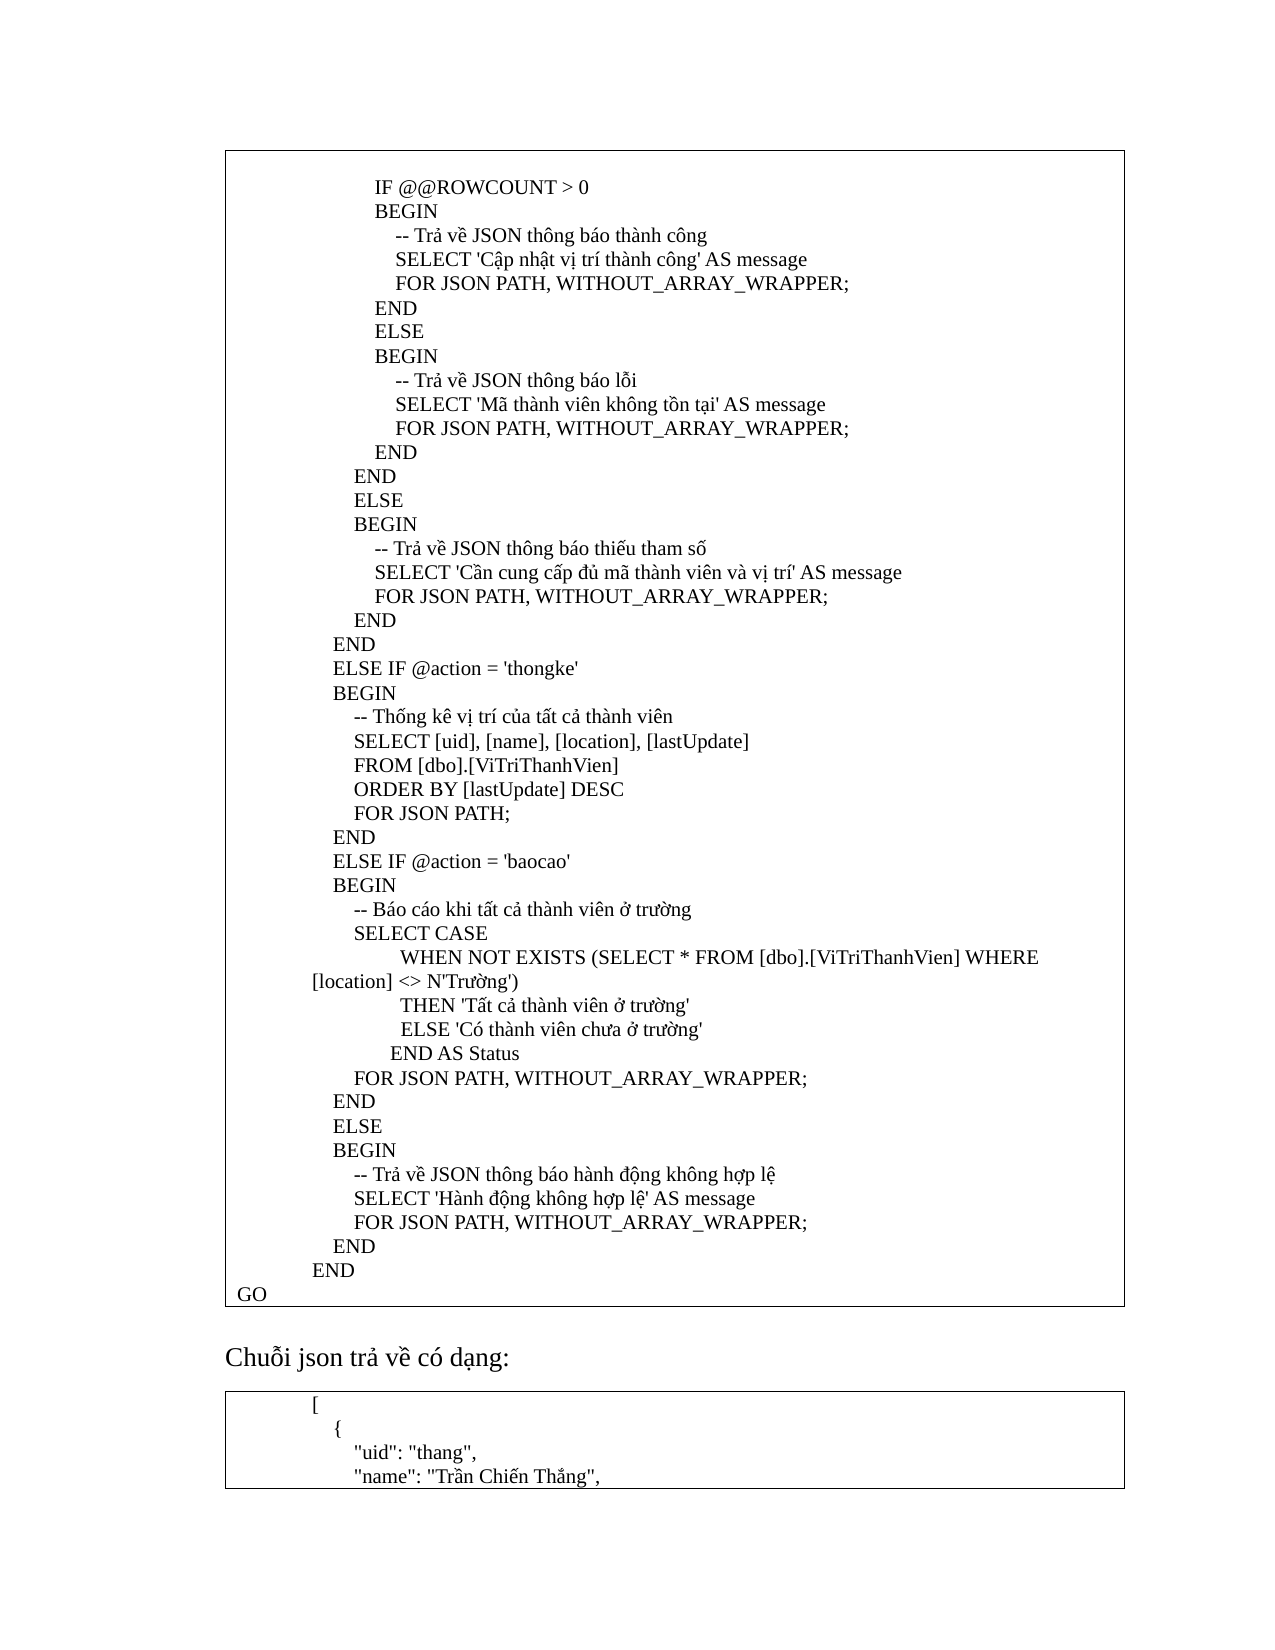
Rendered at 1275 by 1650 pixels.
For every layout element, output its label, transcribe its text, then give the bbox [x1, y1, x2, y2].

list Chuỗi json trả về có dạng: [225, 1341, 1125, 1372]
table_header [226, 151, 1124, 1306]
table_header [226, 1392, 1124, 1488]
